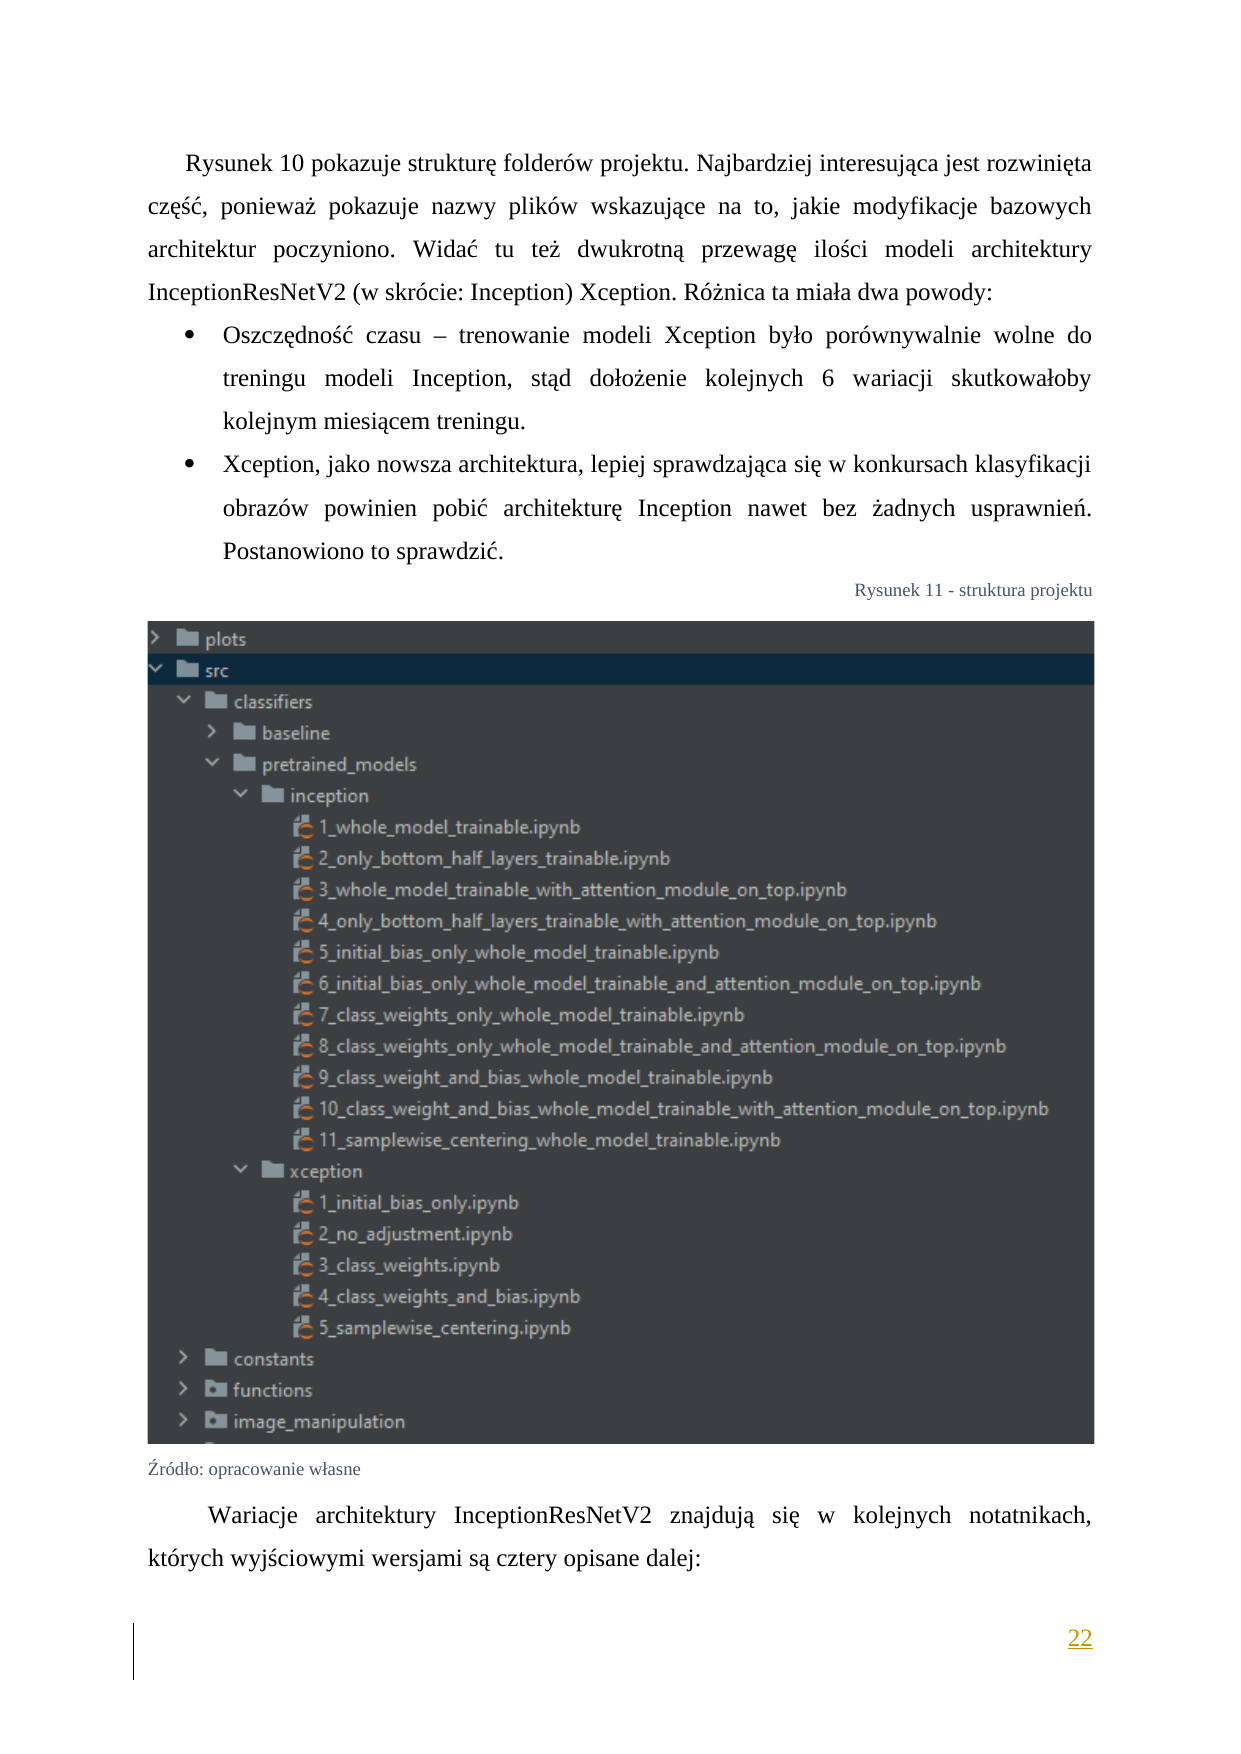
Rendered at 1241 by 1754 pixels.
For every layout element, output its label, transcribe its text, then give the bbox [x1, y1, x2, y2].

text Rysunek - struktura projektu [148, 579, 1093, 600]
text Źródło: opracowanie własne [148, 1458, 1093, 1479]
list Xception, jako nowsza architektura, lepiej sprawdzająca się w konkursach klasyfikacji obrazów powinien pobić architekturę Inception nawet bez żadnych usprawnień. Postanowiono to sprawdzić. [185, 449, 1093, 564]
text Rysunek 10 pokazuje strukturę folderów projektu. Najbardziej interesująca jest rozwinięta część, ponieważ pokazuje nazwy plików wskazujące na to, jakie modyfikacje bazowych architektur poczyniono. Widać tu też dwukrotną przewagę ilości modeli architektury InceptionResNetV2 (w skrócie: Inception) Xception. Różnica ta miała dwa powody: [148, 148, 1093, 306]
text Wariacje architektury InceptionResNetV2 znajdują się w kolejnych notatnikach, których wyjściowymi wersjami są cztery opisane dalej: [148, 1500, 1093, 1572]
list Oszczędność czasu – trenowanie modeli Xception było porównywalnie wolne do treningu modeli Inception, stąd dołożenie kolejnych 6 wariacji skutkowałoby kolejnym miesiącem treningu. [185, 320, 1093, 435]
picture [147, 621, 1095, 1444]
